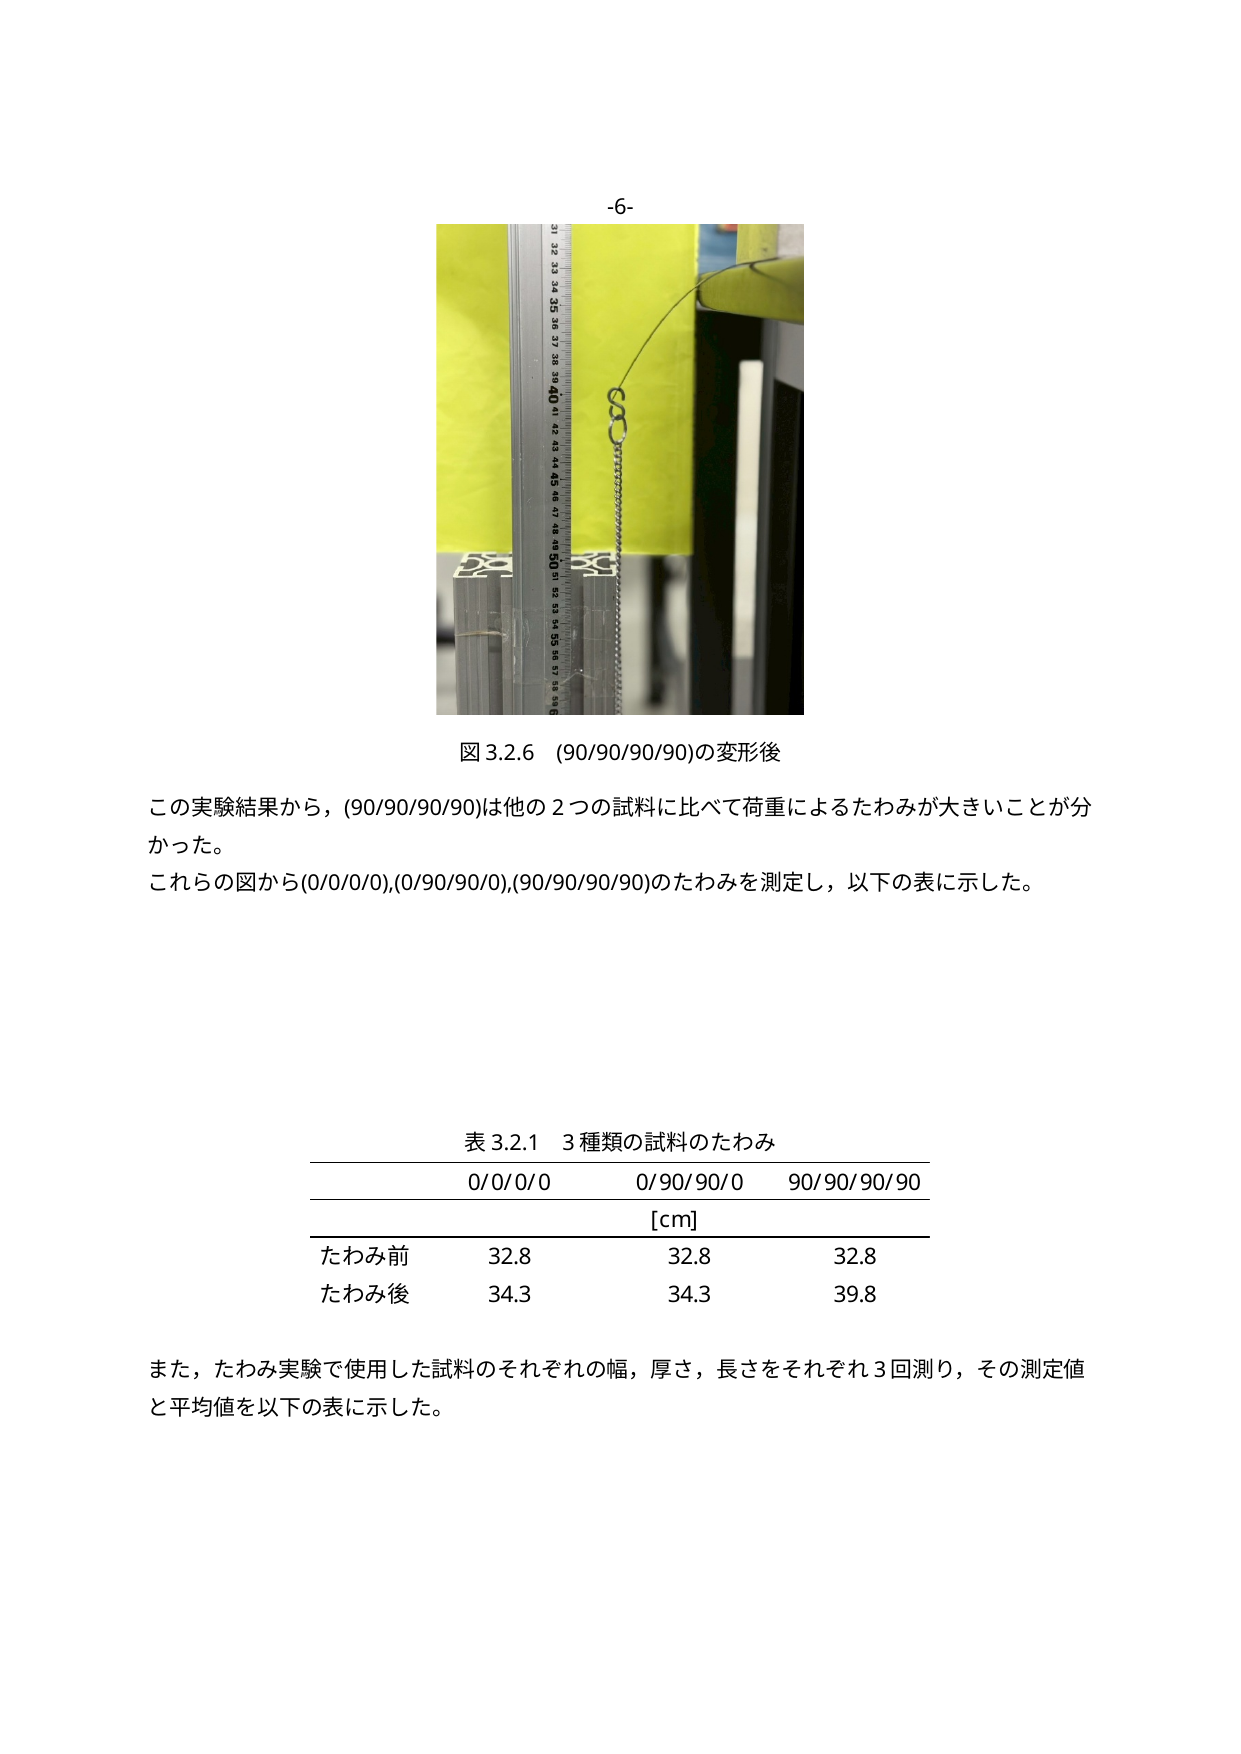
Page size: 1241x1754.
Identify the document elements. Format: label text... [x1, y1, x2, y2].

text また，たわみ実験で使用した試料のそれぞれの幅，厚さ，長さをそれぞれ3回測り，その測定値と平均値を以下の表に示した。 [148, 1350, 1092, 1425]
text この実験結果から，(90/90/90/90)は他の2つの試料に比べて荷重によるたわみが大きいことが分かった。 [148, 787, 1092, 862]
picture [436, 224, 804, 715]
text これらの図から(0/0/0/0),(0/90/90/0),(90/90/90/90)のたわみを測定し，以下の表に示した。 [148, 862, 1092, 900]
text -6- [148, 187, 1092, 225]
